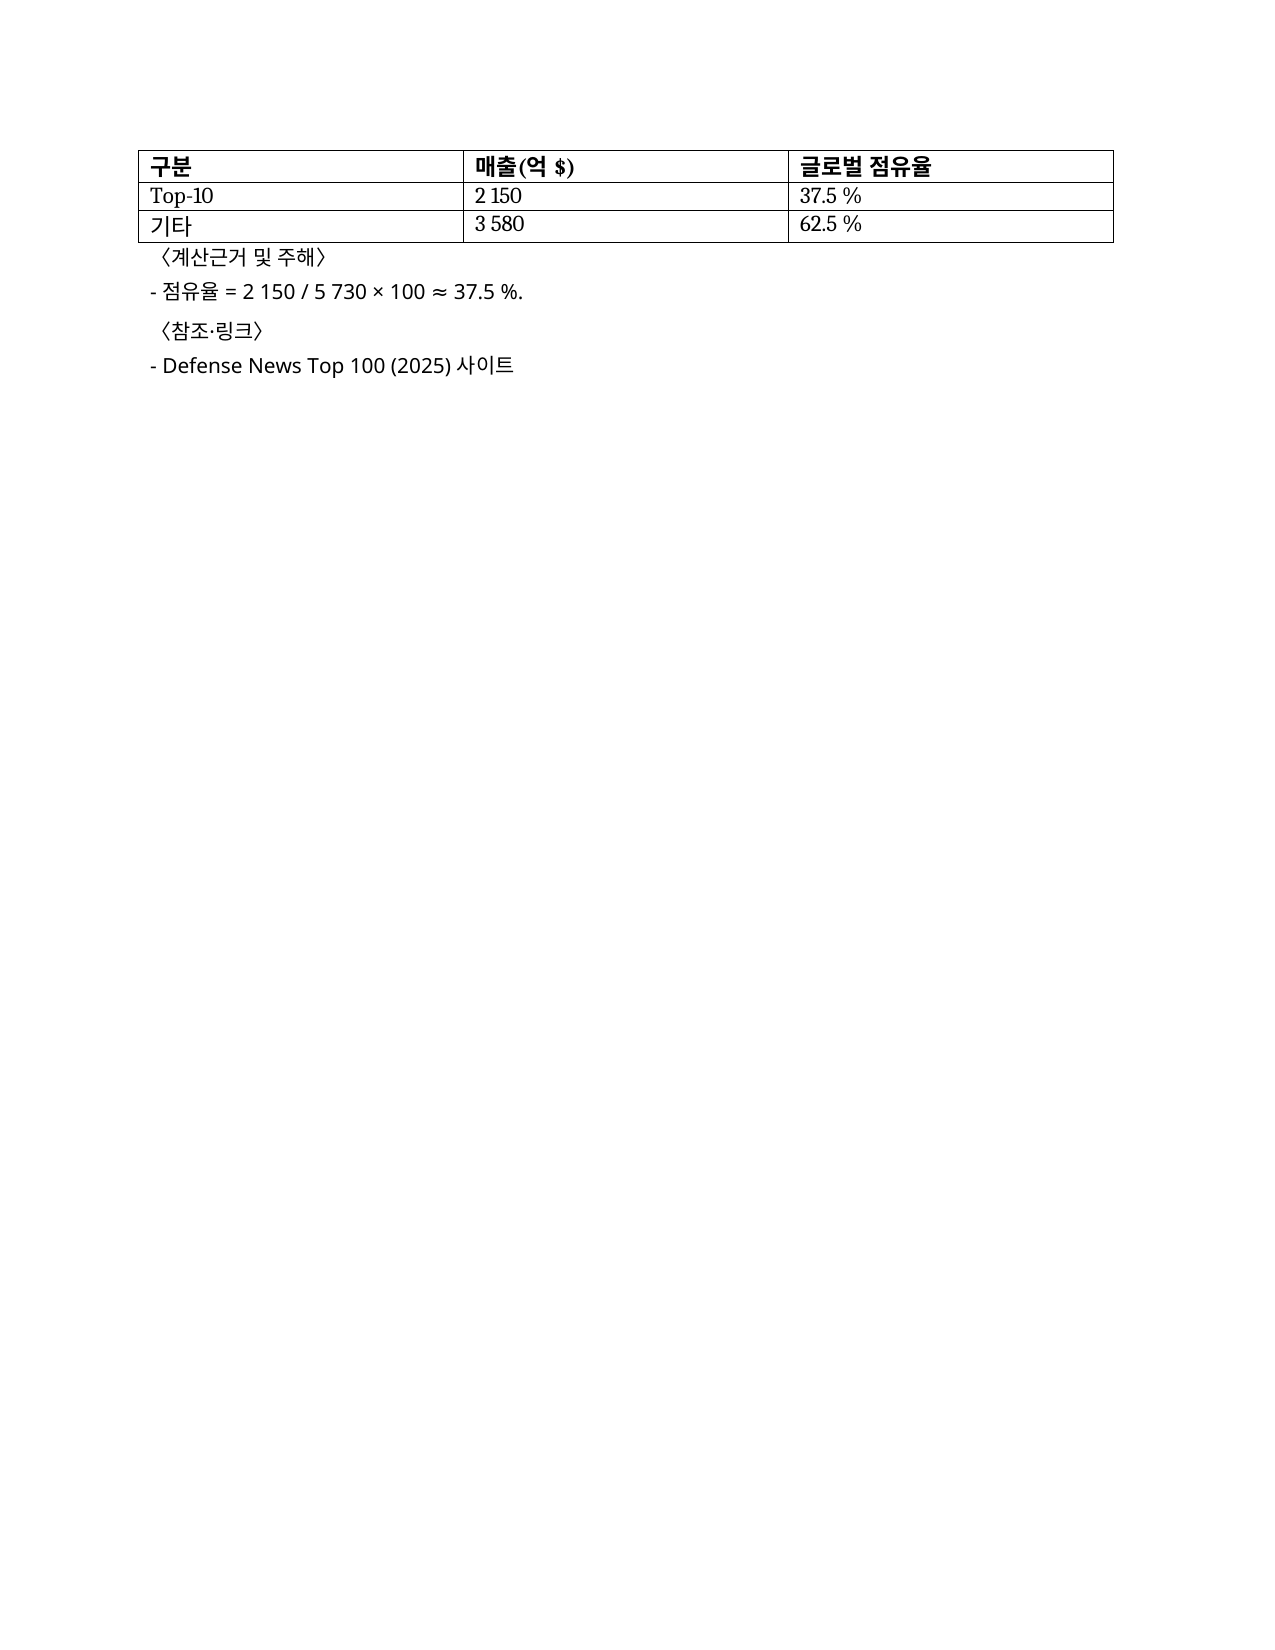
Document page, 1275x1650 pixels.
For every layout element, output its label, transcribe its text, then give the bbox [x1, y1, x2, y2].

table_header 매출(억 $) [464, 151, 788, 182]
table_cell 62.5 % [789, 211, 1113, 242]
table_header 구분 [139, 151, 463, 182]
table_cell 2 150 [464, 183, 788, 210]
table_header 글로벌 점유율 [789, 151, 1113, 182]
table_cell 3 580 [464, 211, 788, 242]
text 〈참조·링크〉 - Defense News Top 100 (2025) 사이트 [150, 317, 1125, 380]
table_cell 기타 [139, 211, 463, 242]
table_cell 37.5 % [789, 183, 1113, 210]
table_cell Top-10 [139, 183, 463, 210]
text 〈계산근거 및 주해〉 - 점유율 = 2 150 / 5 730 × 100 ≈ 37.5 %. [150, 243, 1125, 306]
